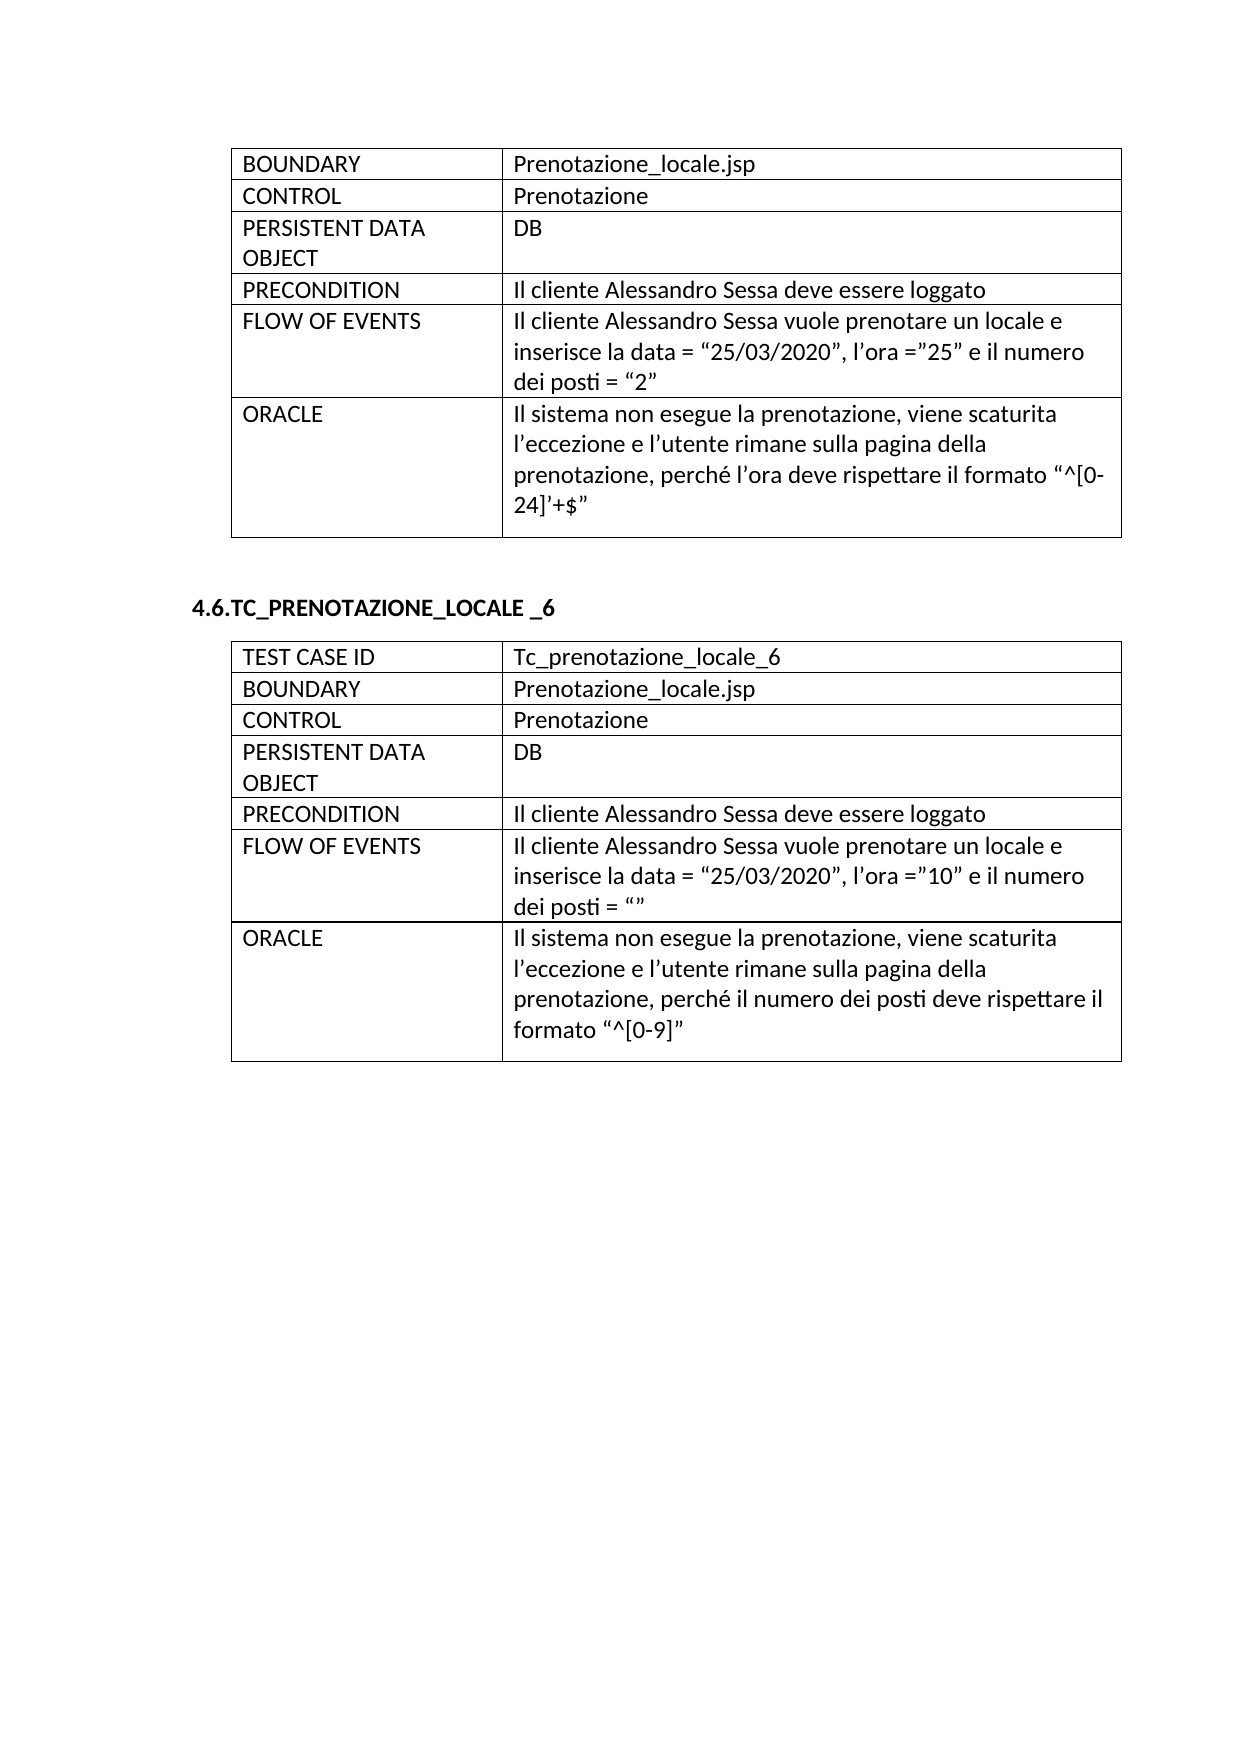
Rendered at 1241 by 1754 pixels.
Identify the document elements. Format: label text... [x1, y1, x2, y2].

table_cell Il sistema non esegue la prenotazione, viene scaturita l’eccezione e l’utente rimane sulla pagina della prenotazione, perché l’ora deve rispettare il formato “^[0-24]’+$” [503, 398, 1121, 537]
table_cell BOUNDARY [232, 673, 502, 704]
text 4.6.TC_PRENOTAZIONE_LOCALE _6 [118, 592, 1122, 622]
table_cell FLOW OF EVENTS [232, 830, 502, 921]
table_cell Prenotazione [503, 180, 1121, 211]
table_cell BOUNDARY [232, 149, 502, 179]
table_cell PERSISTENT DATA OBJECT [232, 736, 502, 797]
table_cell CONTROL [232, 180, 502, 211]
table_cell Il cliente Alessandro Sessa deve essere loggato [503, 798, 1121, 829]
table_cell Prenotazione_locale.jsp [503, 149, 1121, 179]
table_cell FLOW OF EVENTS [232, 305, 502, 397]
table_cell PRECONDITION [232, 274, 502, 304]
table_cell Prenotazione_locale.jsp [503, 673, 1121, 704]
table_cell Il cliente Alessandro Sessa vuole prenotare un locale e inserisce la data = “25/03/2020”, l’ora =”10” e il numero dei posti = “” [503, 830, 1121, 921]
table_cell DB [503, 736, 1121, 797]
table_cell Il cliente Alessandro Sessa vuole prenotare un locale e inserisce la data = “25/03/2020”, l’ora =”25” e il numero dei posti = “2” [503, 305, 1121, 397]
table_cell Il sistema non esegue la prenotazione, viene scaturita l’eccezione e l’utente rimane sulla pagina della prenotazione, perché il numero dei posti deve rispettare il formato “^[0-9]” [503, 923, 1121, 1061]
table_cell CONTROL [232, 705, 502, 735]
table_cell Il cliente Alessandro Sessa deve essere loggato [503, 274, 1121, 304]
table_cell Prenotazione [503, 705, 1121, 735]
table_cell ORACLE [232, 398, 502, 537]
table_cell ORACLE [232, 923, 502, 1061]
table_header TEST CASE ID [232, 642, 502, 672]
table_header Tc_prenotazione_locale_6 [503, 642, 1121, 672]
table_cell DB [503, 212, 1121, 273]
table_cell PRECONDITION [232, 798, 502, 829]
table_cell PERSISTENT DATA OBJECT [232, 212, 502, 273]
